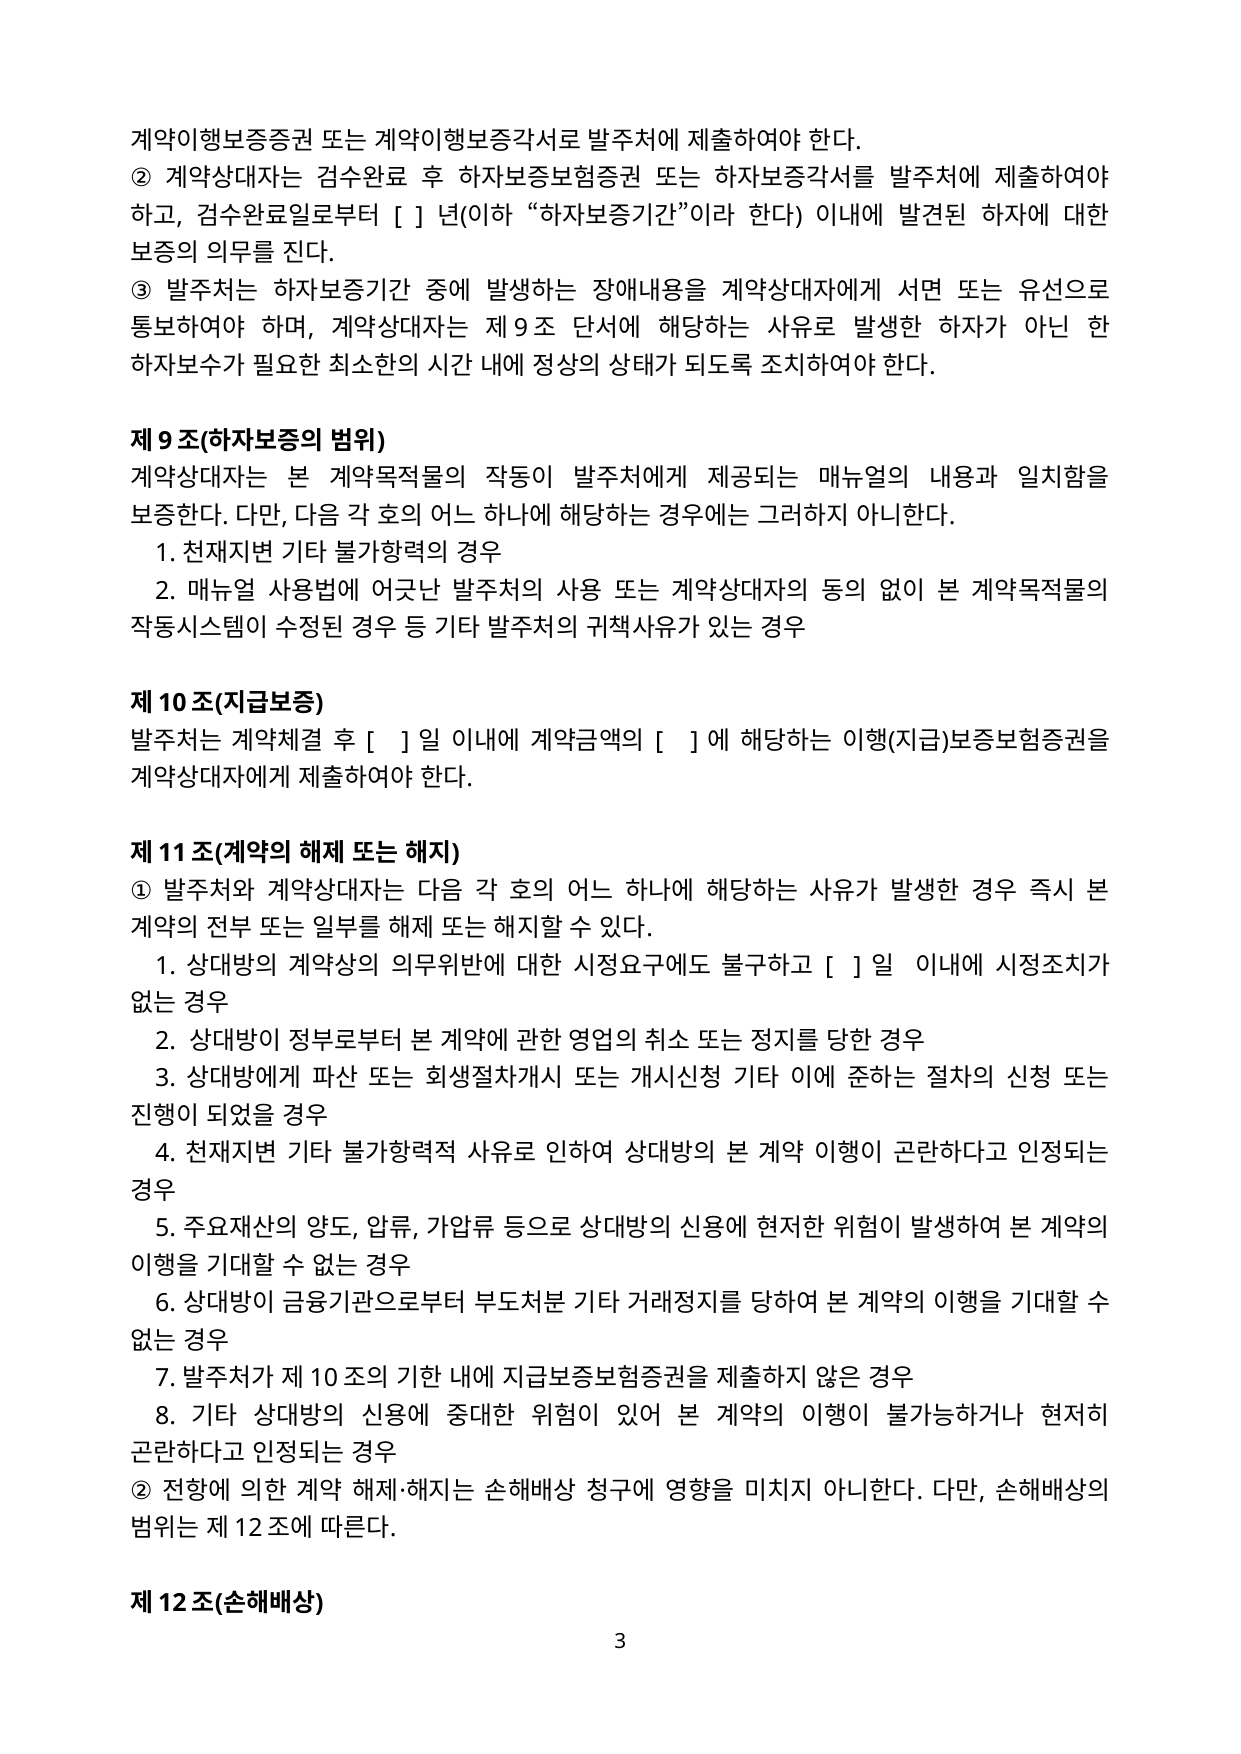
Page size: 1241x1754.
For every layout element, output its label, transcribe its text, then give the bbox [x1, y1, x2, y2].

text 5. 주요재산의 양도, 압류, 가압류 등으로 상대방의 신용에 현저한 위험이 발생하여 본 계약의 이행을 기대할 수 없는 경우 [130, 1207, 1110, 1282]
text ① 발주처와 계약상대자는 다음 각 호의 어느 하나에 해당하는 사유가 발생한 경우 즉시 본 계약의 전부 또는 일부를 해제 또는 해지할 수 있다. [130, 869, 1110, 944]
text 계약상대자는 본 계약목적물의 작동이 발주처에게 제공되는 매뉴얼의 내용과 일치함을 보증한다. 다만, 다음 각 호의 어느 하나에 해당하는 경우에는 그러하지 아니한다. [130, 457, 1110, 532]
text 7. 발주처가 제10조의 기한 내에 지급보증보험증권을 제출하지 않은 경우 [130, 1357, 1110, 1394]
text 2. 상대방이 정부로부터 본 계약에 관한 영업의 취소 또는 정지를 당한 경우 [130, 1019, 1110, 1057]
text 8. 기타 상대방의 신용에 중대한 위험이 있어 본 계약의 이행이 불가능하거나 현저히 곤란하다고 인정되는 경우 [130, 1394, 1110, 1469]
text 1. 천재지변 기타 불가항력의 경우 [130, 532, 1110, 569]
text ② 전항에 의한 계약 해제·해지는 손해배상 청구에 영향을 미치지 아니한다. 다만, 손해배상의 범위는 제12조에 따른다. [130, 1469, 1110, 1544]
text ③ 발주처는 하자보증기간 중에 발생하는 장애내용을 계약상대자에게 서면 또는 유선으로 통보하여야 하며, 계약상대자는 제9조 단서에 해당하는 사유로 발생한 하자가 아닌 한 하자보수가 필요한 최소한의 시간 내에 정상의 상태가 되도록 조치하여야 한다. [130, 269, 1110, 382]
text 2. 매뉴얼 사용법에 어긋난 발주처의 사용 또는 계약상대자의 동의 없이 본 계약목적물의 작동시스템이 수정된 경우 등 기타 발주처의 귀책사유가 있는 경우 [130, 569, 1110, 644]
text 6. 상대방이 금융기관으로부터 부도처분 기타 거래정지를 당하여 본 계약의 이행을 기대할 수 없는 경우 [130, 1282, 1110, 1357]
text 3. 상대방에게 파산 또는 회생절차개시 또는 개시신청 기타 이에 준하는 절차의 신청 또는 진행이 되었을 경우 [130, 1057, 1110, 1132]
text 4. 천재지변 기타 불가항력적 사유로 인하여 상대방의 본 계약 이행이 곤란하다고 인정되는 경우 [130, 1132, 1110, 1207]
text 제11조(계약의 해제 또는 해지) [130, 832, 1110, 869]
text 발주처는 계약체결 후 [ ] 일 이내에 계약금액의 [ ] 에 해당하는 이행(지급)보증보험증권을 계약상대자에게 제출하여야 한다. [130, 719, 1110, 794]
text 제12조(손해배상) [130, 1582, 1110, 1619]
text 1. 상대방의 계약상의 의무위반에 대한 시정요구에도 불구하고 [ ] 일 이내에 시정조치가 없는 경우 [130, 944, 1110, 1019]
text 제10조(지급보증) [130, 682, 1110, 719]
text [130, 119, 1110, 157]
text ② 계약상대자는 검수완료 후 하자보증보험증권 또는 하자보증각서를 발주처에 제출하여야 하고, 검수완료일로부터 [ ] 년(이하 “하자보증기간”이라 한다) 이내에 발견된 하자에 대한 보증의 의무를 진다. [130, 157, 1110, 269]
text 제9조(하자보증의 범위) [130, 419, 1110, 457]
